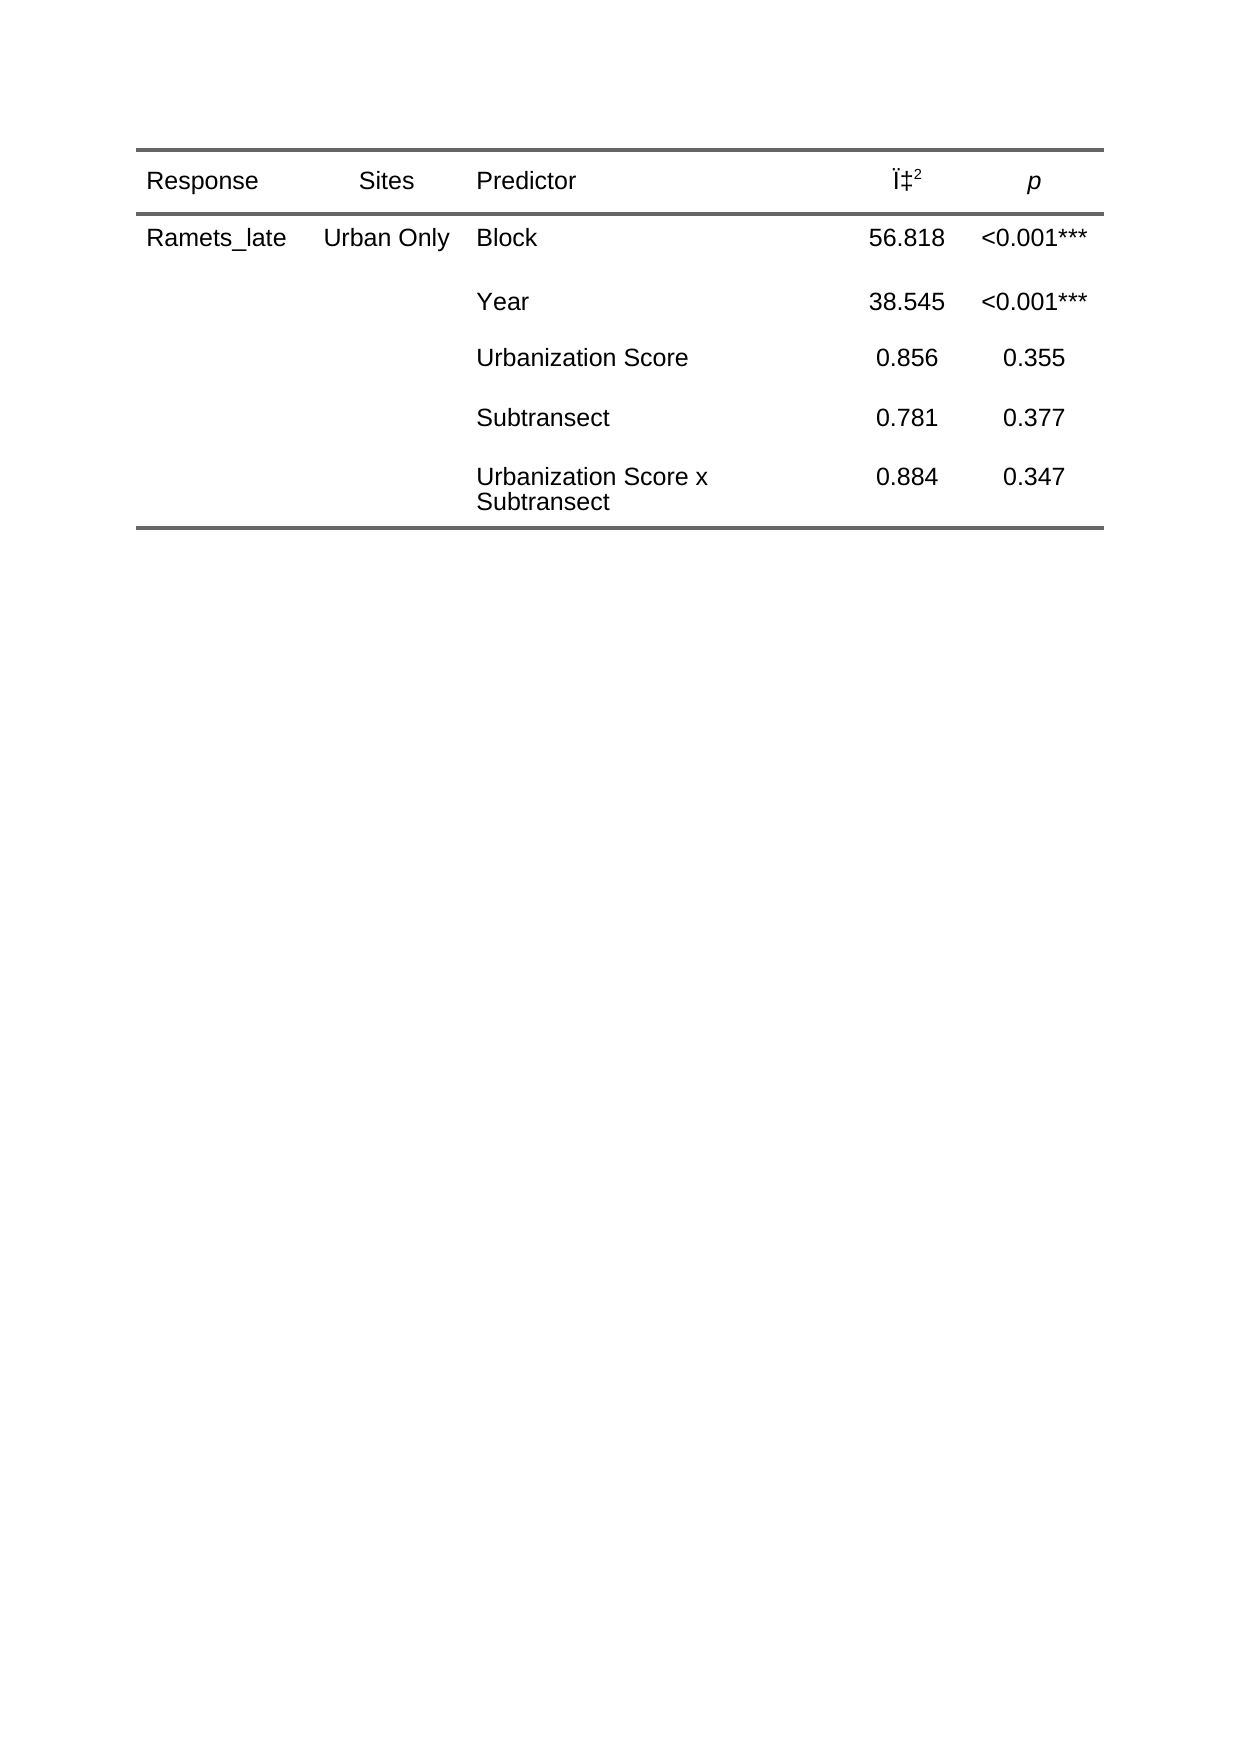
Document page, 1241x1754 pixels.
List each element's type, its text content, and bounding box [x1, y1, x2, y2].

table_cell 0.355 [964, 336, 1104, 396]
table_cell 38.545 [850, 276, 964, 336]
table_cell Urban Only [307, 216, 466, 526]
table_cell 56.818 [850, 216, 964, 276]
table_header Ï‡2 [850, 152, 964, 212]
table_cell Urbanization Score [466, 336, 850, 396]
table_cell Urbanization Score x Subtransect [466, 455, 850, 526]
table_cell Subtransect [466, 396, 850, 455]
table_header Predictor [466, 152, 850, 212]
table_header p [964, 152, 1104, 212]
table_cell 0.884 [850, 455, 964, 526]
table_cell 0.347 [964, 455, 1104, 526]
table_cell 0.781 [850, 396, 964, 455]
table_header Sites [307, 152, 466, 212]
table_cell <0.001*** [964, 276, 1104, 336]
table_cell <0.001*** [964, 216, 1104, 276]
table_cell 0.856 [850, 336, 964, 396]
table_cell 0.377 [964, 396, 1104, 455]
table_cell Year [466, 276, 850, 336]
table_cell Block [466, 216, 850, 276]
table_header Response [136, 152, 307, 212]
table_cell Ramets_late [136, 216, 307, 526]
